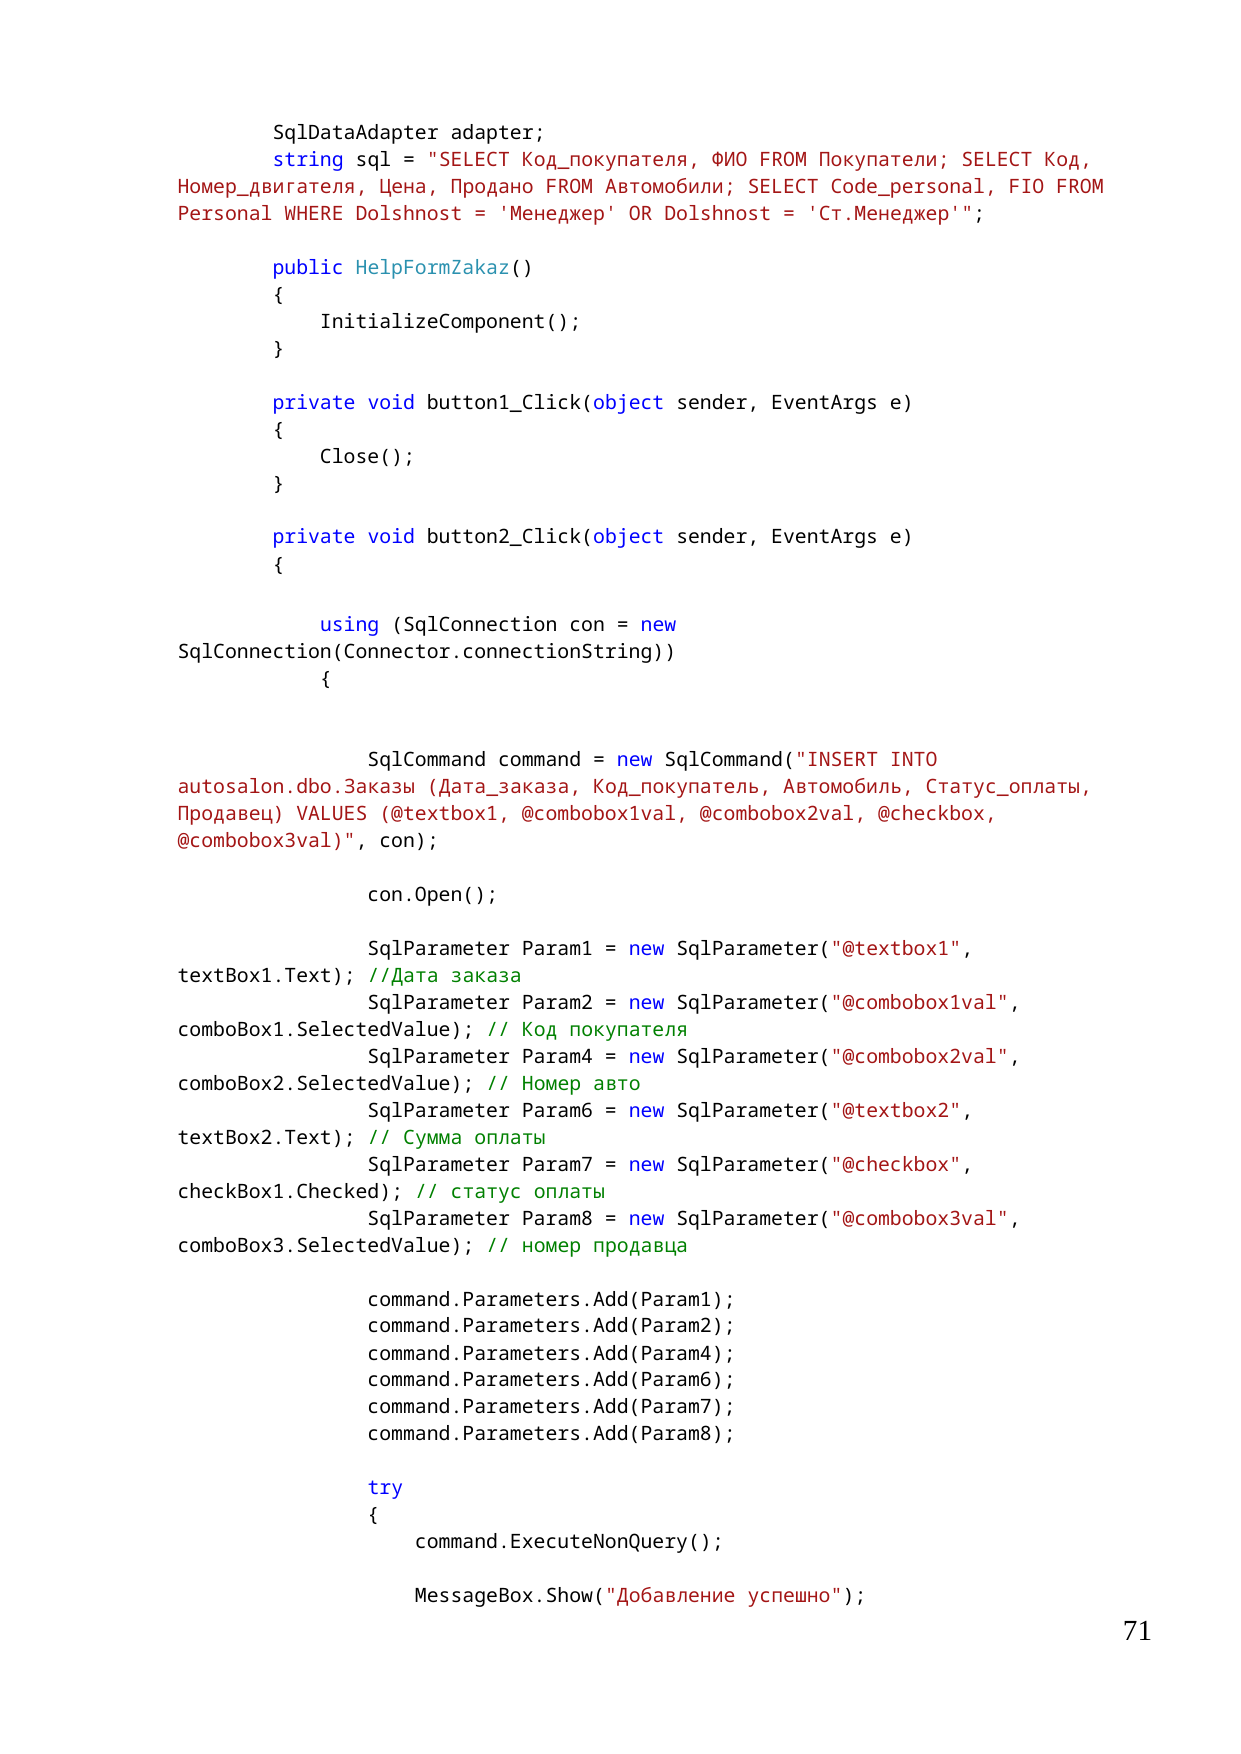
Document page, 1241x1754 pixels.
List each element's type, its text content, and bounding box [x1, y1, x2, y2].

text string sql = "SELECT Код_покупателя, ФИО FROM Покупатели; SELECT Код, Номер_двигателя, Цена, Продано FROM Автомобили; SELECT Code_personal, FIO FROM Personal WHERE Dolshnost = 'Менеджер' OR Dolshnost = 'Ст.Менеджер'"; [177, 145, 1152, 226]
text private void button2_Click(object sender, EventArgs e) [177, 523, 1152, 550]
text { [177, 1501, 1152, 1528]
text SqlParameter Param2 = new SqlParameter("@combobox1val", comboBox1.SelectedValue); // Код покупателя [177, 988, 1152, 1042]
text Close(); [177, 442, 1152, 469]
text { [177, 664, 1152, 691]
text { [177, 550, 1152, 577]
text InitializeComponent(); [177, 307, 1152, 334]
text MessageBox.Show("Добавление успешно"); [177, 1582, 1152, 1608]
text SqlDataAdapter adapter; [177, 118, 1152, 145]
text SqlCommand command = new SqlCommand("INSERT INTO autosalon.dbo.Заказы (Дата_заказа, Код_покупатель, Автомобиль, Статус_оплаты, Продавец) VALUES (@textbox1, @combobox1val, @combobox2val, @checkbox, @combobox3val)", con); [177, 745, 1152, 853]
text SqlParameter Param6 = new SqlParameter("@textbox2", textBox2.Text); // Сумма оплаты [177, 1096, 1152, 1150]
text { [177, 280, 1152, 307]
text command.Parameters.Add(Param7); [177, 1393, 1152, 1420]
text command.Parameters.Add(Param2); [177, 1312, 1152, 1339]
text using (SqlConnection con = new SqlConnection(Connector.connectionString)) [177, 610, 1152, 664]
text private void button1_Click(object sender, EventArgs e) [177, 388, 1152, 415]
text SqlParameter Param7 = new SqlParameter("@checkbox", checkBox1.Checked); // статус оплаты [177, 1150, 1152, 1204]
text command.Parameters.Add(Param1); [177, 1285, 1152, 1312]
text try [177, 1474, 1152, 1501]
text SqlParameter Param8 = new SqlParameter("@combobox3val", comboBox3.SelectedValue); // номер продавца [177, 1204, 1152, 1258]
text } [177, 334, 1152, 361]
text } [177, 469, 1152, 496]
text con.Open(); [177, 880, 1152, 907]
text command.ExecuteNonQuery(); [177, 1528, 1152, 1554]
text SqlParameter Param1 = new SqlParameter("@textbox1", textBox1.Text); //Дата заказа [177, 934, 1152, 988]
text { [177, 415, 1152, 442]
text command.Parameters.Add(Param8); [177, 1420, 1152, 1447]
text command.Parameters.Add(Param6); [177, 1366, 1152, 1393]
text SqlParameter Param4 = new SqlParameter("@combobox2val", comboBox2.SelectedValue); // Номер авто [177, 1042, 1152, 1096]
text public HelpFormZakaz() [177, 253, 1152, 280]
text command.Parameters.Add(Param4); [177, 1339, 1152, 1366]
